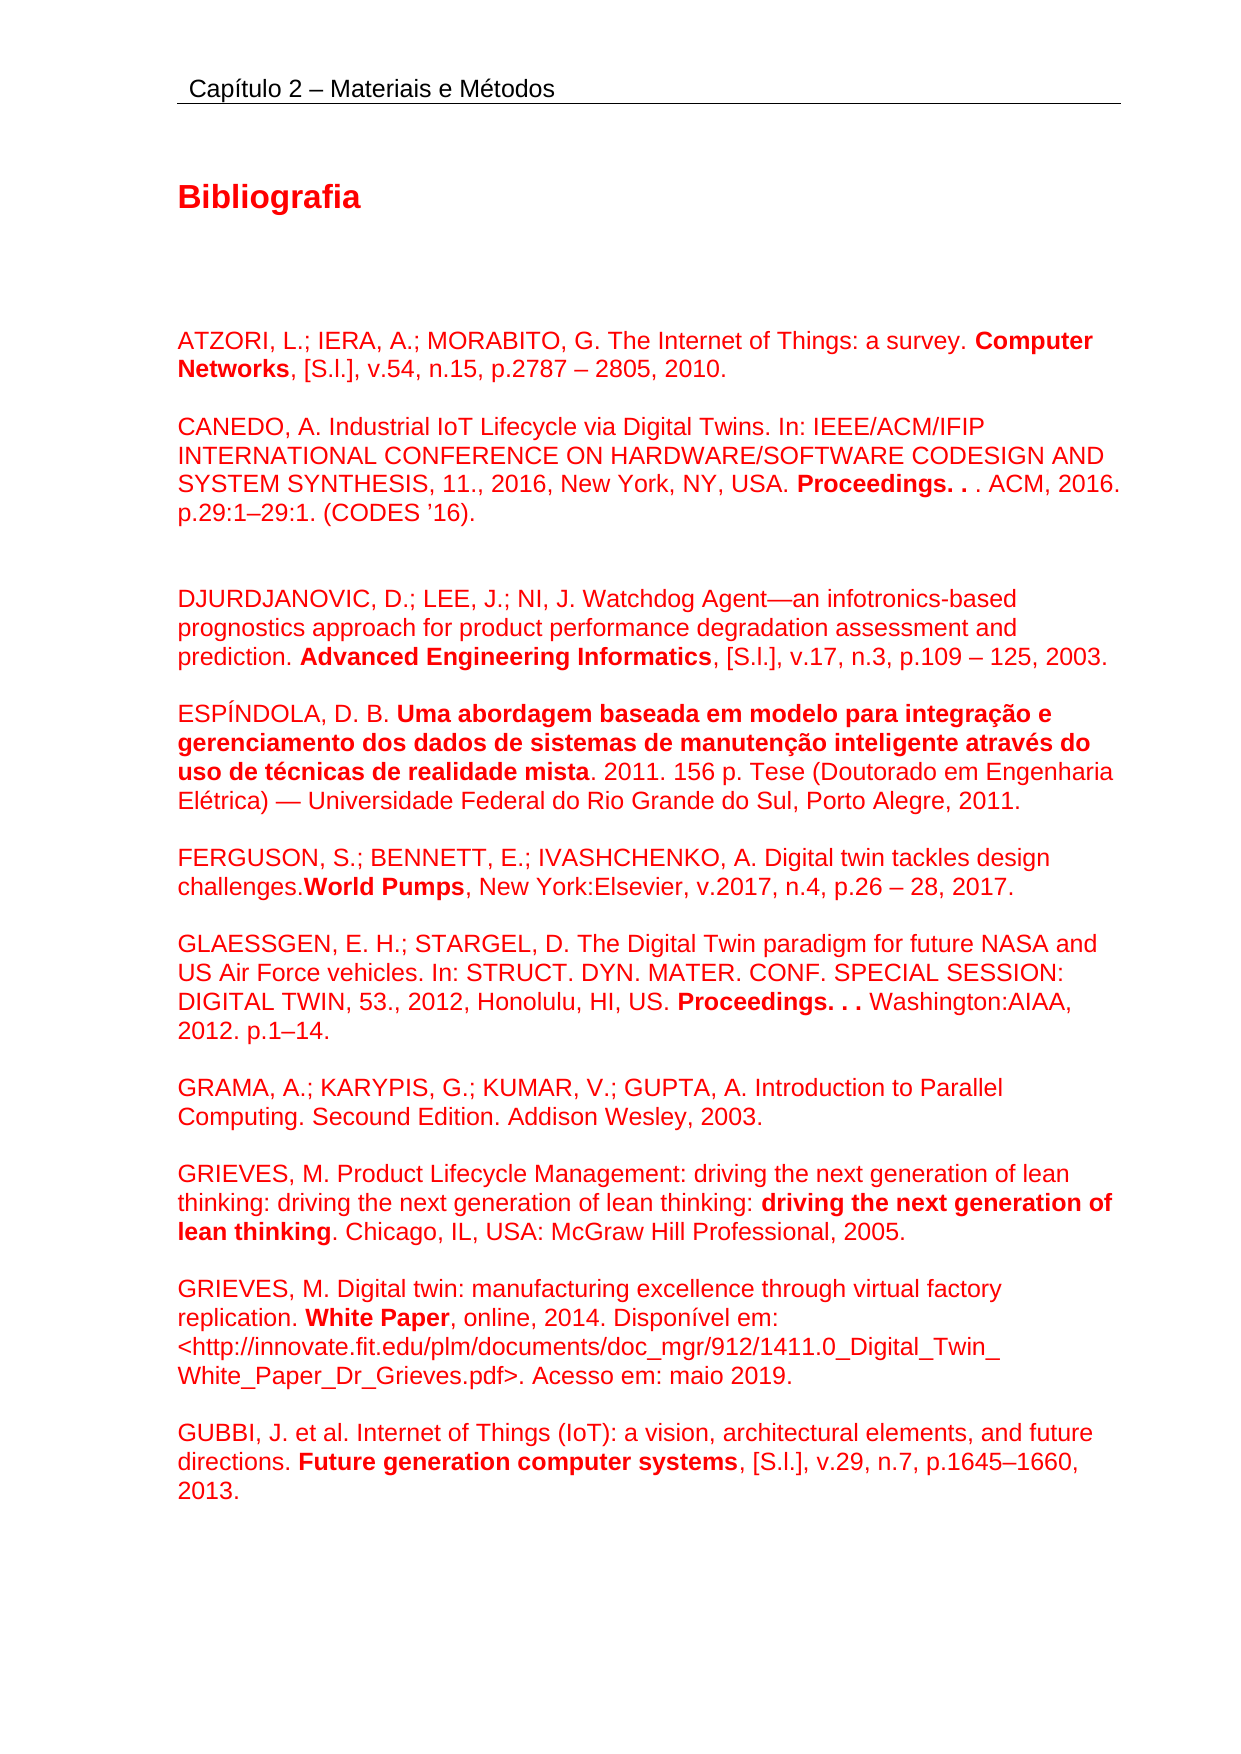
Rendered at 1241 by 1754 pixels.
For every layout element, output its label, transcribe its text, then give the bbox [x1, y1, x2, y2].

text 2012. p.1–14. [177, 1016, 1122, 1044]
text GRIEVES, M. Product Lifecycle Management: driving the next generation of lean [177, 1159, 1122, 1188]
text INTERNATIONAL CONFERENCE ON HARDWARE/SOFTWARE CODESIGN AND [177, 441, 1122, 469]
text replication. White Paper, online, 2014. Disponível em: [177, 1303, 1122, 1332]
text <http://innovate.fit.edu/plm/documents/doc_mgr/912/1411.0_Digital_Twin_ [177, 1332, 1122, 1361]
text GLAESSGEN, E. H.; STARGEL, D. The Digital Twin paradigm for future NASA and [177, 929, 1122, 958]
text DJURDJANOVIC, D.; LEE, J.; NI, J. Watchdog Agent—an infotronics-based [177, 584, 1122, 613]
text DIGITAL TWIN, 53., 2012, Honolulu, HI, US. Proceedings. . . Washington:AIAA, [177, 987, 1122, 1016]
text CANEDO, A. Industrial IoT Lifecycle via Digital Twins. In: IEEE/ACM/IFIP [177, 412, 1122, 441]
text Networks, [S.l.], v.54, n.15, p.2787 – 2805, 2010. [177, 354, 1122, 383]
text SYSTEM SYNTHESIS, 11., 2016, New York, NY, USA. Proceedings. . . ACM, 2016. [177, 469, 1122, 498]
text gerenciamento dos dados de sistemas de manutenção inteligente através do uso de técnicas de realidade mista. 2011. 156 p. Tese (Doutorado em Engenharia Elétrica) — Universidade Federal do Rio Grande do Sul, Porto Alegre, 2011. [177, 728, 1122, 814]
text prognostics approach for product performance degradation assessment and prediction. Advanced Engineering Informatics, [S.l.], v.17, n.3, p.109 – 125, 2003. [177, 613, 1122, 671]
text GUBBI, J. et al. Internet of Things (IoT): a vision, architectural elements, and future [177, 1418, 1122, 1447]
text directions. Future generation computer systems, [S.l.], v.29, n.7, p.1645–1660, 2013. [177, 1447, 1122, 1504]
text thinking: driving the next generation of lean thinking: driving the next generation of lean thinking. Chicago, IL, USA: McGraw Hill Professional, 2005. [177, 1188, 1122, 1246]
text GRAMA, A.; KARYPIS, G.; KUMAR, V.; GUPTA, A. Introduction to Parallel Computing. Secound Edition. Addison Wesley, 2003. [177, 1073, 1122, 1131]
text White_Paper_Dr_Grieves.pdf>. Acesso em: maio 2019. [177, 1361, 1122, 1389]
text ESPÍNDOLA, D. B. Uma abordagem baseada em modelo para integração e [177, 699, 1122, 728]
text FERGUSON, S.; BENNETT, E.; IVASHCHENKO, A. Digital twin tackles design [177, 843, 1122, 872]
text challenges.World Pumps, New York:Elsevier, v.2017, n.4, p.26 – 28, 2017. [177, 872, 1122, 901]
text US Air Force vehicles. In: STRUCT. DYN. MATER. CONF. SPECIAL SESSION: [177, 958, 1122, 987]
text ATZORI, L.; IERA, A.; MORABITO, G. The Internet of Things: a survey. Computer [177, 326, 1122, 354]
text GRIEVES, M. Digital twin: manufacturing excellence through virtual factory [177, 1274, 1122, 1303]
text Bibliografia [177, 177, 1122, 216]
text p.29:1–29:1. (CODES ’16). [177, 498, 1122, 527]
